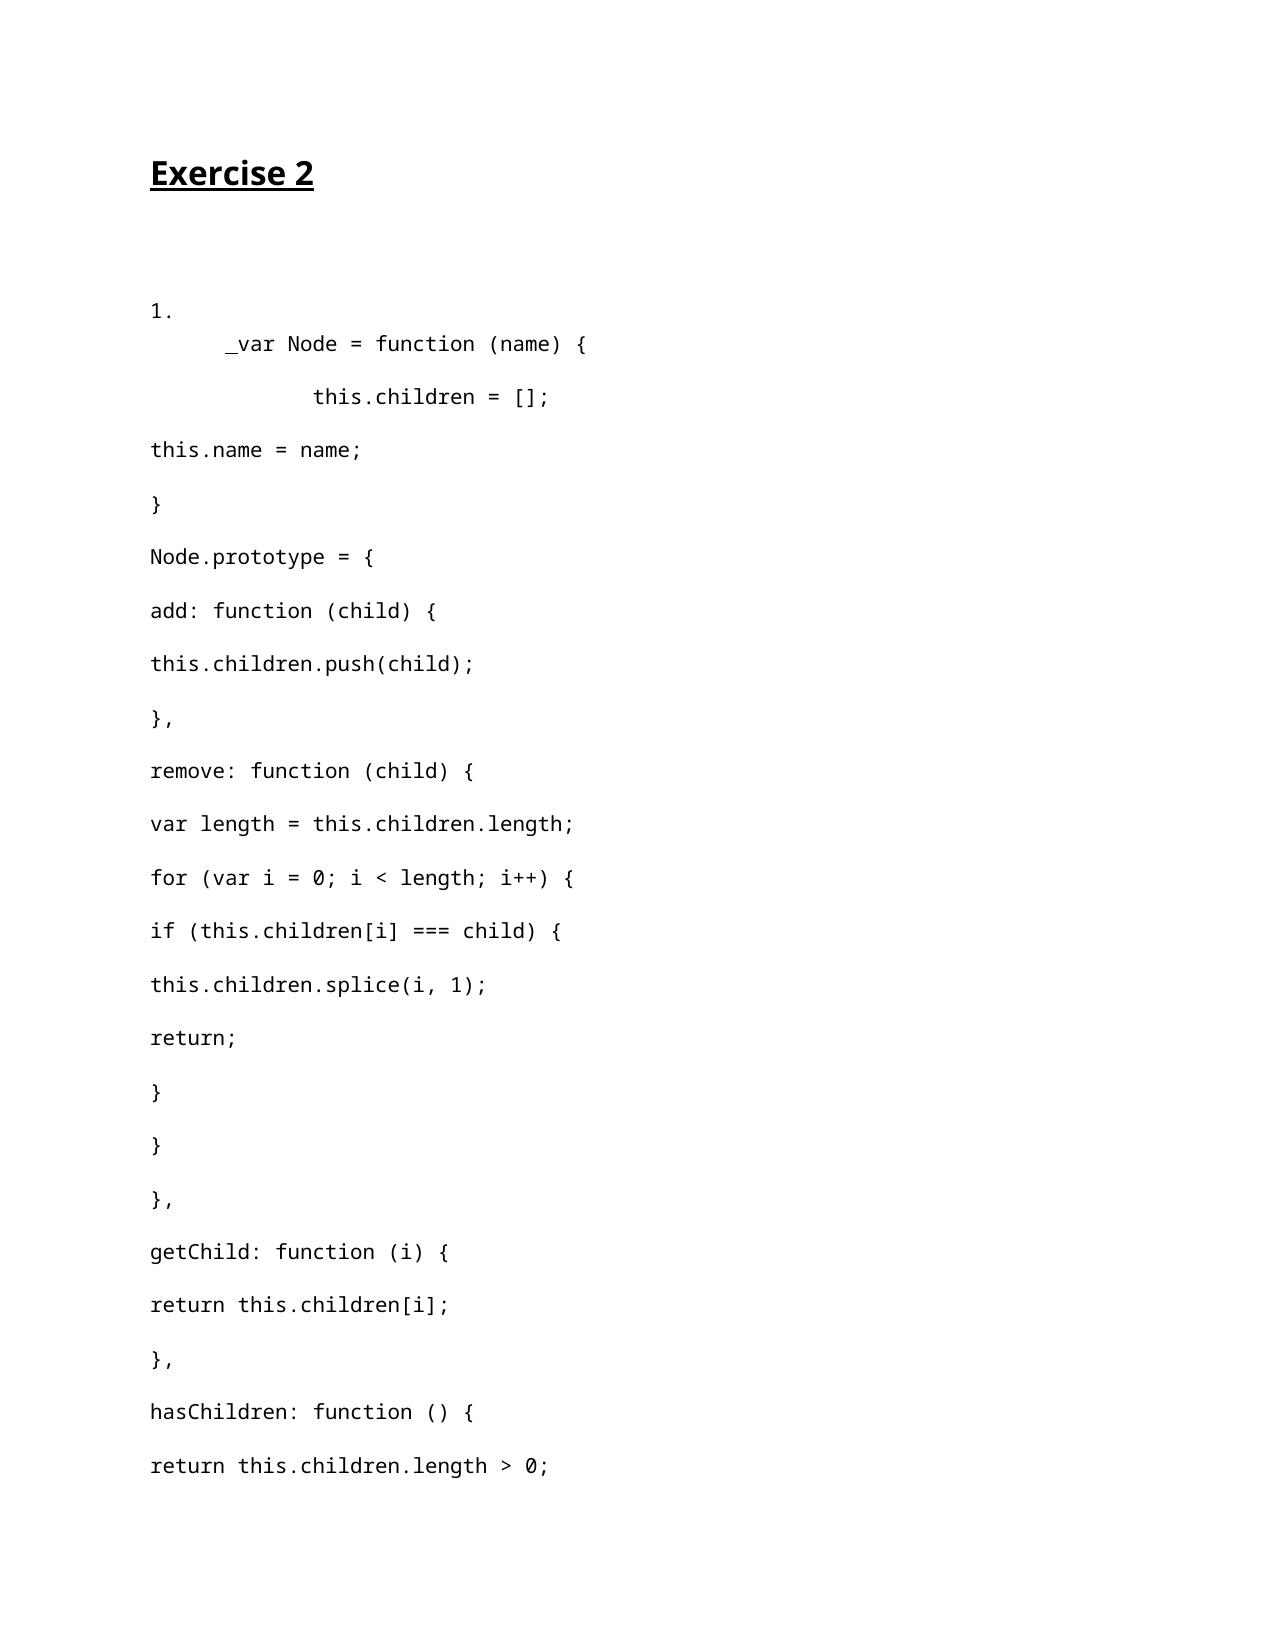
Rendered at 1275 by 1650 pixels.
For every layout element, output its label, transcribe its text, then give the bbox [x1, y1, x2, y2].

text } [150, 489, 1125, 517]
text this.children.splice(i, 1); [150, 970, 1125, 998]
text return this.children[i]; [150, 1291, 1125, 1319]
text }, [150, 1184, 1125, 1212]
list var Node = function (name) { [225, 329, 1125, 357]
text Exercise 2 [150, 150, 1125, 195]
text if (this.children[i] === child) { [150, 916, 1125, 945]
text return; [150, 1023, 1125, 1052]
text return this.children.length > 0; [150, 1451, 1125, 1479]
text for (var i = 0; i < length; i++) { [150, 863, 1125, 891]
text } [150, 1130, 1125, 1159]
text this.children = []; [150, 382, 1125, 411]
text this.children.push(child); [150, 649, 1125, 678]
text Node.prototype = { [150, 542, 1125, 571]
text getChild: function (i) { [150, 1237, 1125, 1266]
text hasChildren: function () { [150, 1397, 1125, 1426]
text }, [150, 1344, 1125, 1372]
text this.name = name; [150, 436, 1125, 464]
text } [150, 1077, 1125, 1105]
text }, [150, 703, 1125, 731]
text remove: function (child) { [150, 756, 1125, 784]
text var length = this.children.length; [150, 809, 1125, 838]
text add: function (child) { [150, 596, 1125, 624]
